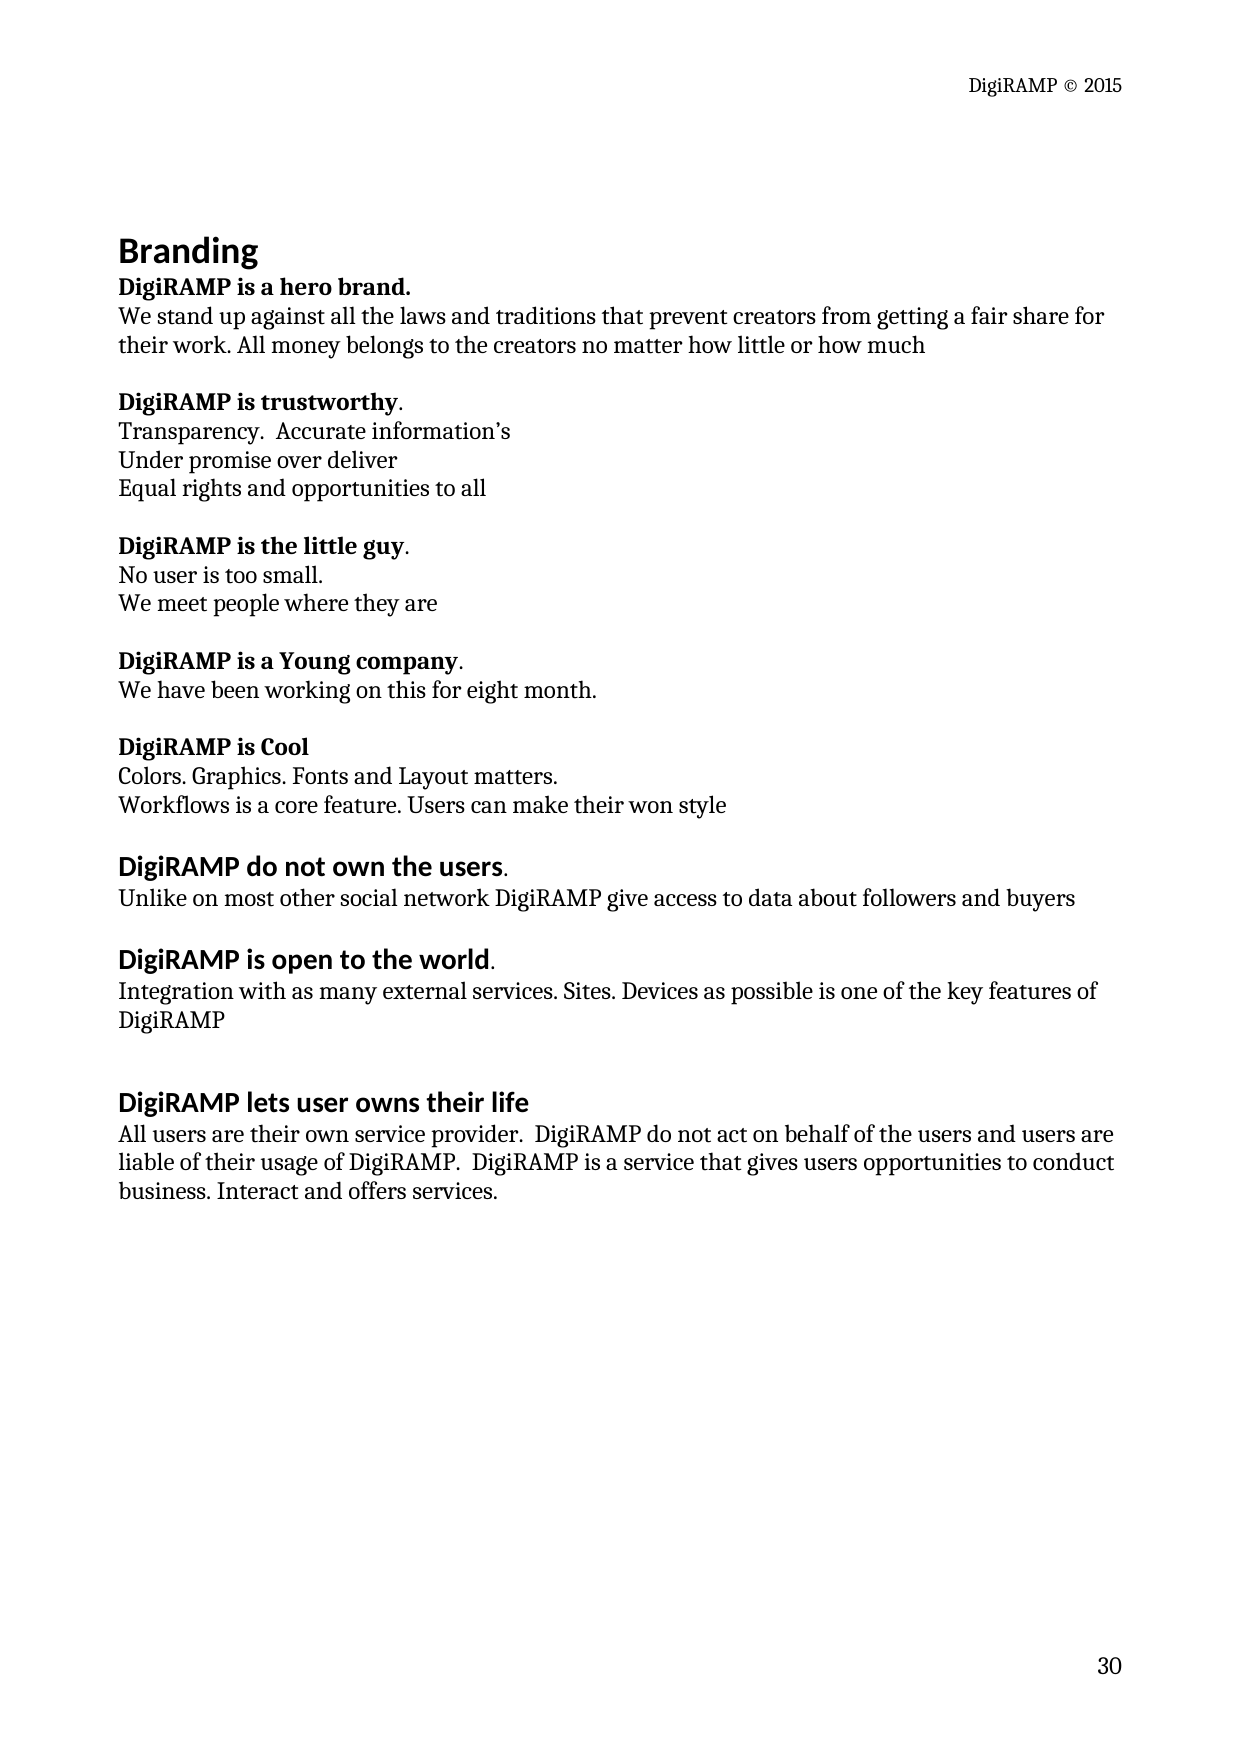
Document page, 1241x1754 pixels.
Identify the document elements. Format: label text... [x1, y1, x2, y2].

text Equal rights and opportunities to all [118, 474, 1122, 503]
text DigiRAMP is a hero brand. [118, 273, 1122, 302]
subtitle DigiRAMP lets user owns their life [118, 1084, 1122, 1119]
text No user is too small. [118, 561, 1122, 589]
text Transparency. Accurate information’s [118, 417, 1122, 446]
text All users are their own service provider. DigiRAMP do not act on behalf of the users and users are liable of their usage of DigiRAMP. DigiRAMP is a service that gives users opportunities to conduct business. Interact and offers services. [118, 1119, 1122, 1206]
text Workflows is a core feature. Users can make their won style [118, 791, 1122, 819]
text DigiRAMP is a Young company. [118, 647, 1122, 676]
text Unlike on most other social network DigiRAMP give access to data about followers and buyers [118, 884, 1122, 912]
text Colors. Graphics. Fonts and Layout matters. [118, 762, 1122, 791]
text We stand up against all the laws and traditions that prevent creators from getting a fair share for their work. All money belongs to the creators no matter how little or how much [118, 302, 1122, 359]
text We have been working on this for eight month. [118, 676, 1122, 704]
text DigiRAMP do not own the users. [118, 848, 1122, 884]
text Under promise over deliver [118, 446, 1122, 474]
text We meet people where they are [118, 589, 1122, 618]
text DigiRAMP is open to the world. [118, 941, 1122, 977]
text DigiRAMP is the little guy. [118, 532, 1122, 561]
subtitle Branding [118, 227, 1122, 273]
text DigiRAMP is trustworthy. [118, 388, 1122, 417]
text Integration with as many external services. Sites. Devices as possible is one of the key features of DigiRAMP [118, 977, 1122, 1034]
text DigiRAMP is Cool [118, 733, 1122, 762]
